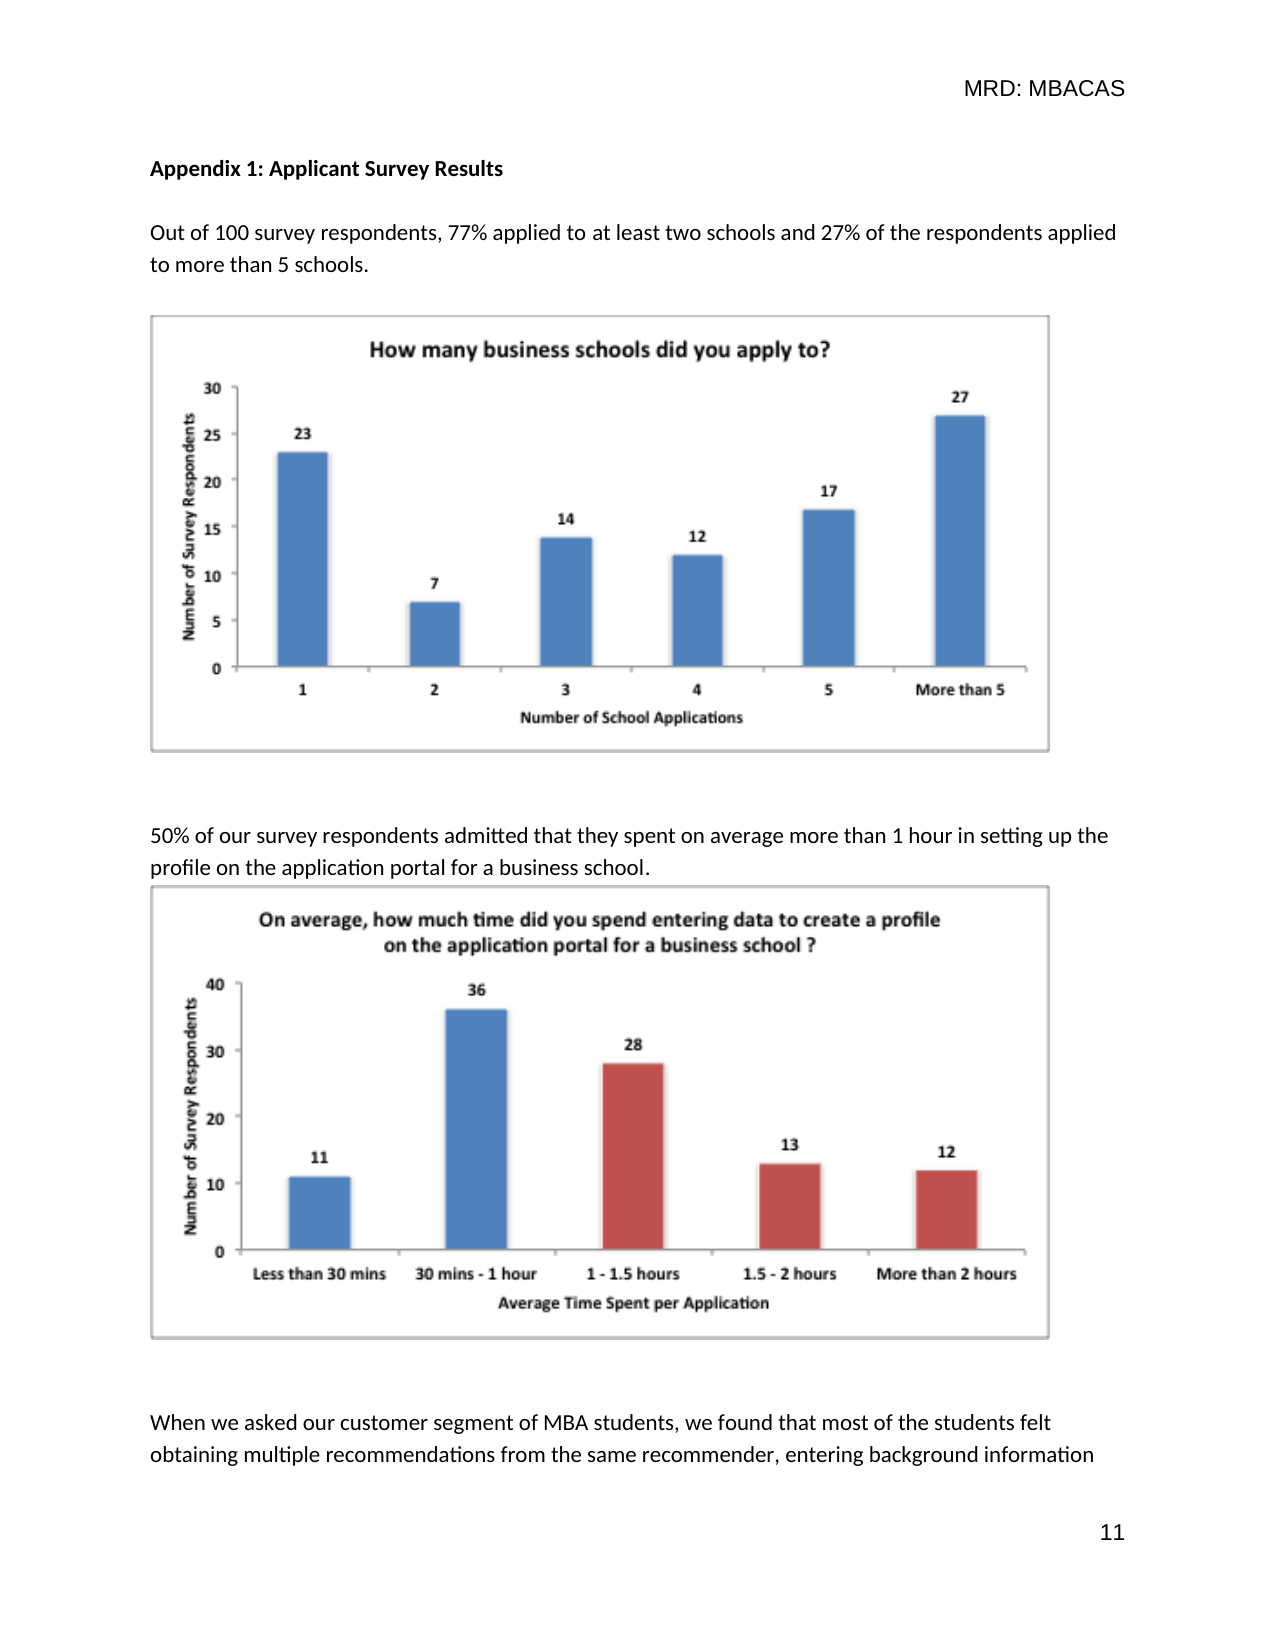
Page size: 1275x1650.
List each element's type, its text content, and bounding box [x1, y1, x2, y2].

text 50% of our survey respondents admitted that they spent on average more than 1 hour in setting up the profile on the application portal for a business school. [150, 821, 1125, 881]
text Appendix 1: Applicant Survey Results [150, 154, 1125, 182]
picture [150, 315, 1050, 753]
picture [150, 885, 1050, 1340]
text Out of 100 survey respondents, 77% applied to at least two schools and 27% of the respondents applied to more than 5 schools. [150, 218, 1125, 279]
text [150, 1408, 1125, 1468]
